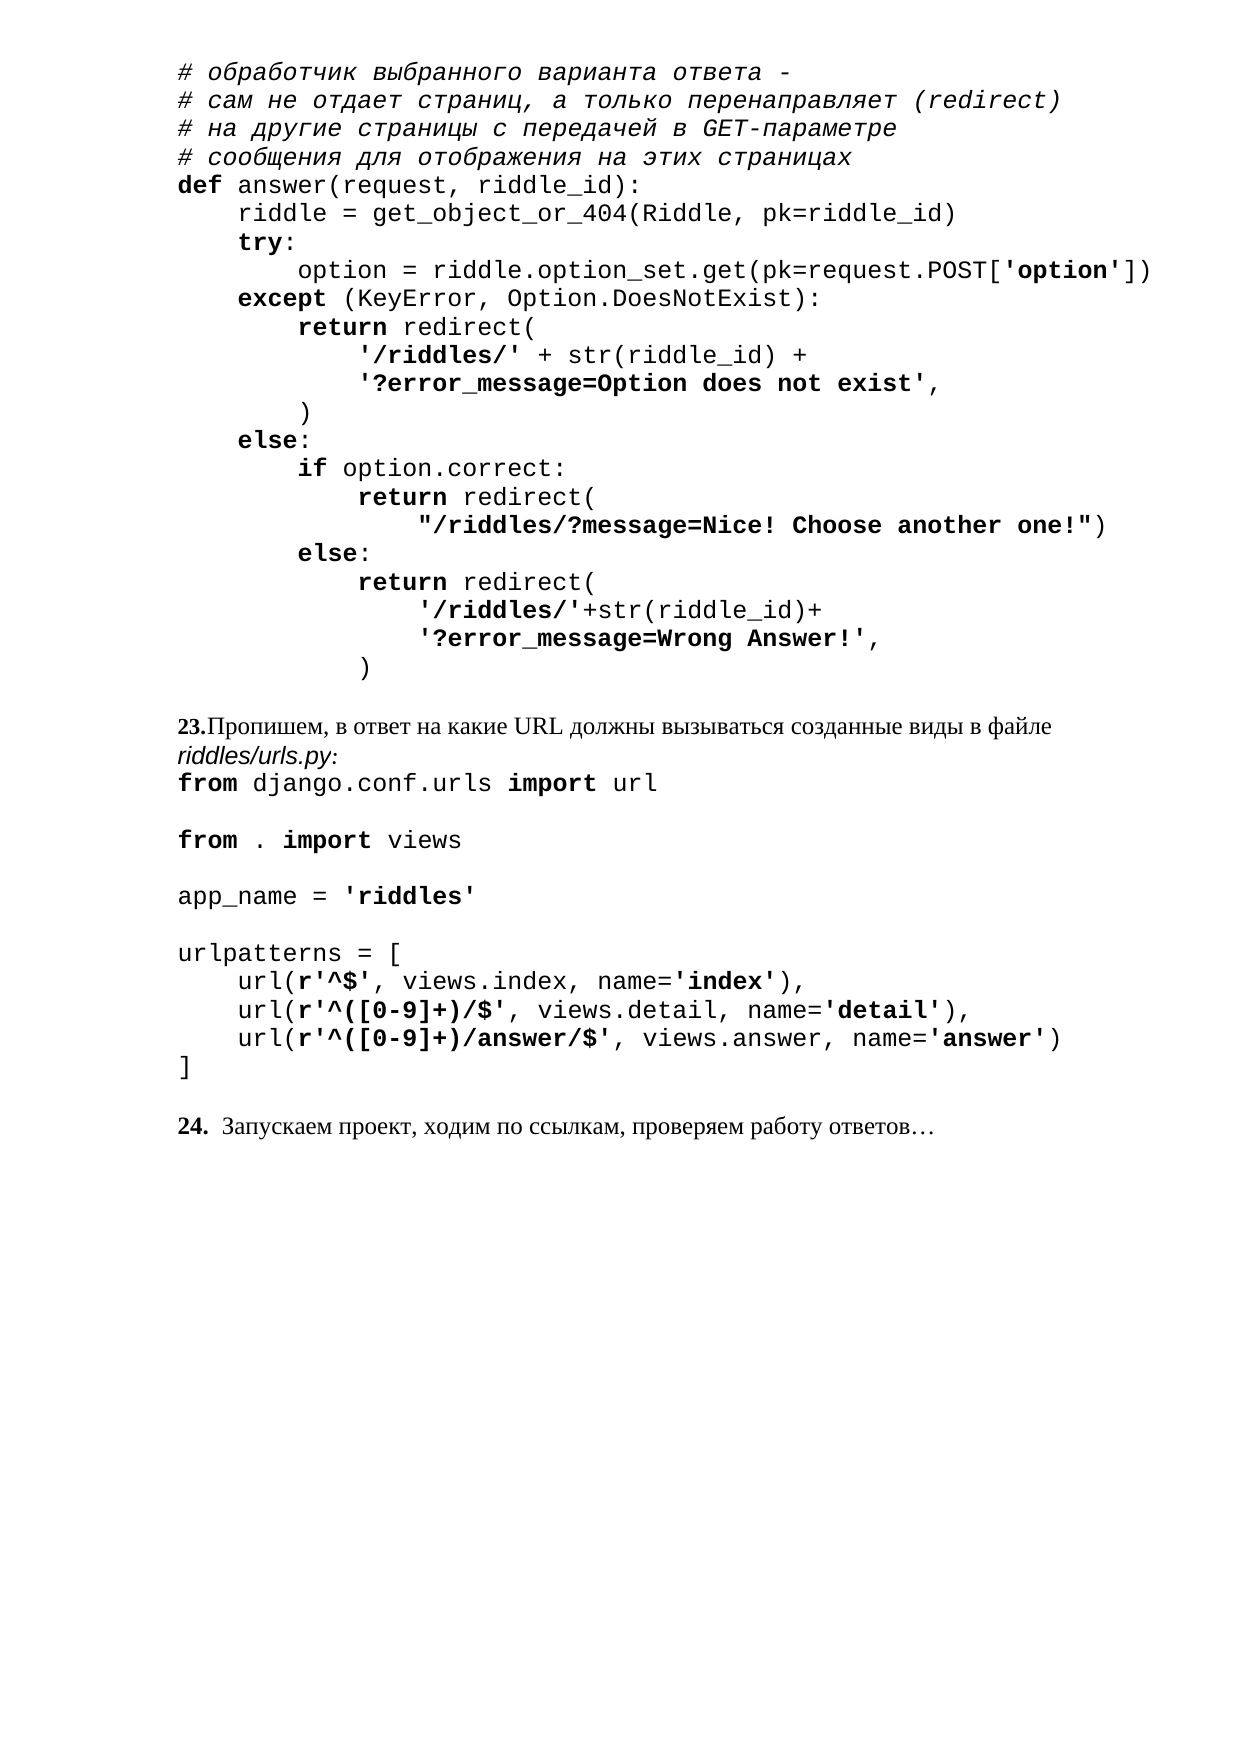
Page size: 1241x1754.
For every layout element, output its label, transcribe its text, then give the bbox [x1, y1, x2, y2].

list Запускаем проект, ходим по ссылкам, проверяем работу ответов… [177, 1111, 1181, 1140]
list Пропишем, в ответ на какие URL должны вызываться созданные виды в файле riddles/urls.py: [177, 711, 1181, 771]
text # обработчик выбранного варианта ответа - # сам не отдает страниц, а только перенаправляет (redirect) # на другие страницы с передачей в GET-параметре # сообщения для отображения на этих страницах def answer(request, riddle_id): riddle = get_object_or_404(Riddle, pk=riddle_id) try: option = riddle.option_set.get(pk=request.POST['option']) except (KeyError, Option.DoesNotExist): return redirect( '/riddles/' + str(riddle_id) + '?error_message=Option does not exist', ) else: if option.correct: return redirect( "/riddles/?message=Nice! Choose another one!") else: return redirect( '/riddles/'+str(riddle_id)+ '?error_message=Wrong Answer!', ) [177, 59, 1181, 682]
text from django.conf.urls import url from . import views app_name = 'riddles' urlpatterns = [ url(r'^$', views.index, name='index'), url(r'^([0-9]+)/$', views.detail, name='detail'), url(r'^([0-9]+)/answer/$', views.answer, name='answer') ] [177, 771, 1181, 1082]
